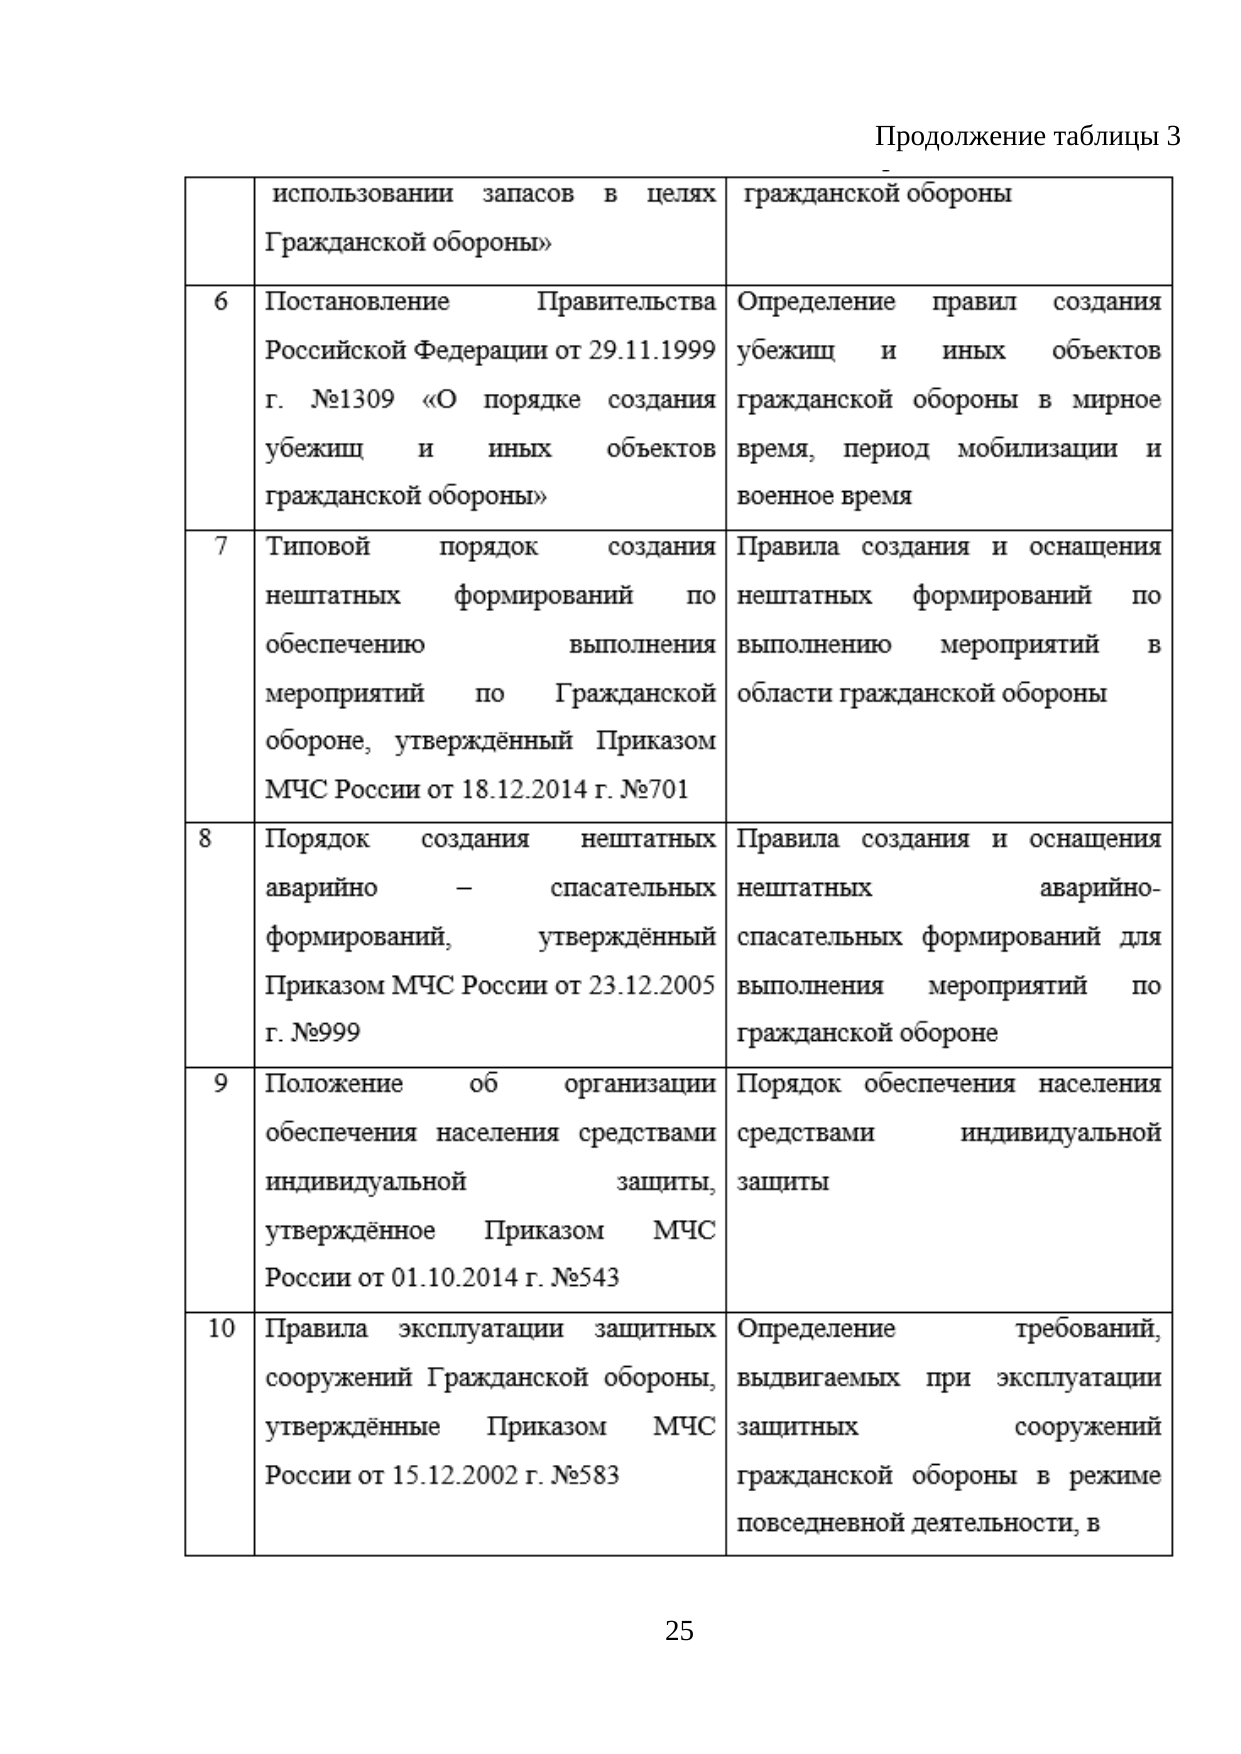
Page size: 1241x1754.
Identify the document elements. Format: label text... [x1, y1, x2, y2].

text Продолжение таблицы 3 [177, 118, 1181, 152]
picture [178, 170, 1182, 1562]
